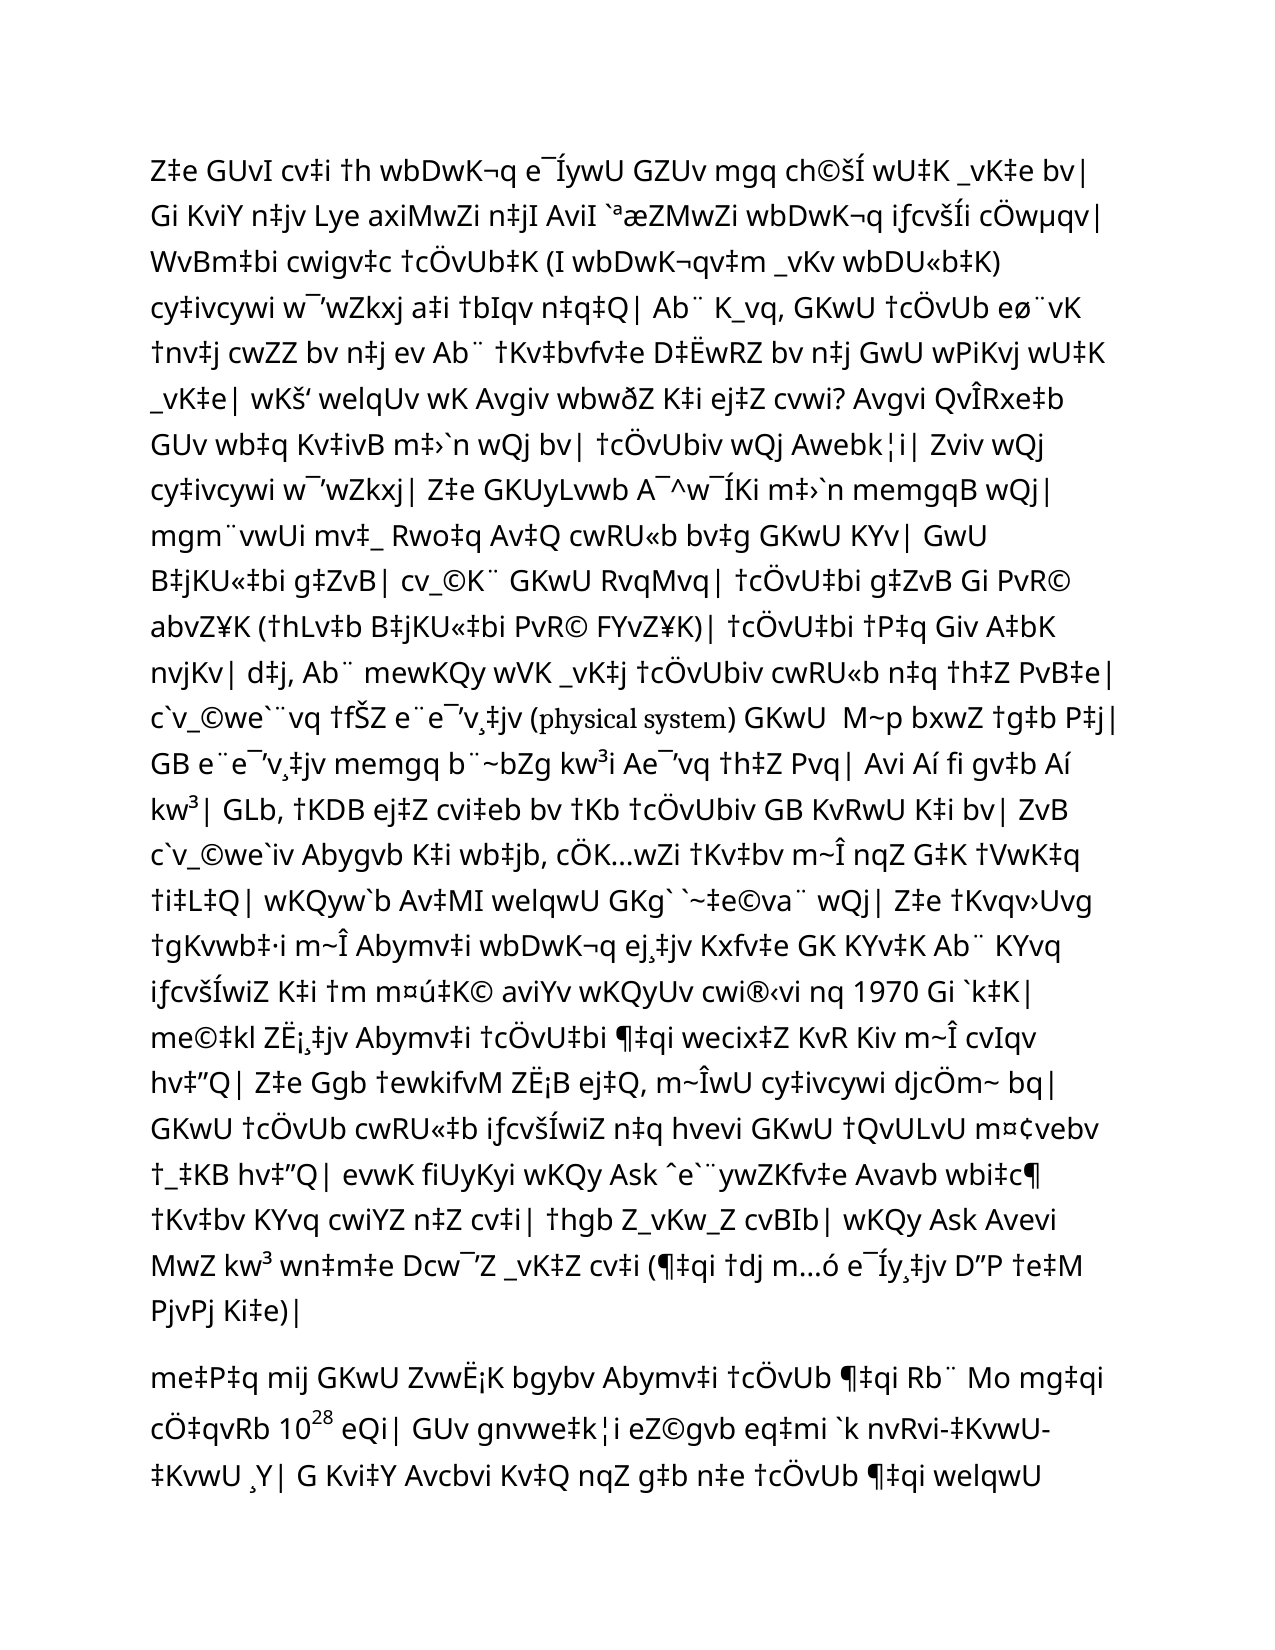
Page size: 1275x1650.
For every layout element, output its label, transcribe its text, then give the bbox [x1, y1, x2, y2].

text Z‡e GUvI cv‡i †h wbDwK¬q e¯ÍywU GZUv mgq ch©šÍ wU‡K _vK‡e bv| Gi KviY n‡jv Lye axiMwZi n‡jI AviI `ªæZMwZi wbDwK¬q iƒcvšÍi cÖwµqv| WvBm‡bi cwigv‡c †cÖvUb‡K (I wbDwK¬qv‡m _vKv wbDU«b‡K) cy‡ivcywi w¯’wZkxj a‡i †bIqv n‡q‡Q| Ab¨ K_vq, GKwU †cÖvUb eø¨vK †nv‡j cwZZ bv n‡j ev Ab¨ †Kv‡bvfv‡e D‡ËwRZ bv n‡j GwU wPiKvj wU‡K _vK‡e| wKš‘ welqUv wK Avgiv wbwðZ K‡i ej‡Z cvwi? Avgvi QvÎRxe‡b GUv wb‡q Kv‡ivB m‡›`n wQj bv| †cÖvUbiv wQj Awebk¦i| Zviv wQj cy‡ivcywi w¯’wZkxj| Z‡e GKUyLvwb A¯^w¯ÍKi m‡›`n memgqB wQj| mgm¨vwUi mv‡_ Rwo‡q Av‡Q cwRU«b bv‡g GKwU KYv| GwU B‡jKU«‡bi g‡ZvB| cv_©K¨ GKwU RvqMvq| †cÖvU‡bi g‡ZvB Gi PvR© abvZ¥K (†hLv‡b B‡jKU«‡bi PvR© FYvZ¥K)| †cÖvU‡bi †P‡q Giv A‡bK nvjKv| d‡j, Ab¨ mewKQy wVK _vK‡j †cÖvUbiv cwRU«b n‡q †h‡Z PvB‡e| c`v_©we`¨vq †fŠZ e¨e¯’v¸‡jv (physical system) GKwU M~p bxwZ †g‡b P‡j| GB e¨e¯’v¸‡jv memgq b¨~bZg kw³i Ae¯’vq †h‡Z Pvq| Avi Aí fi gv‡b Aí kw³| GLb, †KDB ej‡Z cvi‡eb bv †Kb †cÖvUbiv GB KvRwU K‡i bv| ZvB c`v_©we`iv Abygvb K‡i wb‡jb, cÖK…wZi †Kv‡bv m~Î nqZ G‡K †VwK‡q †i‡L‡Q| wKQyw`b Av‡MI welqwU GKg` `~‡e©va¨ wQj| Z‡e †Kvqv›Uvg †gKvwb‡·i m~Î Abymv‡i wbDwK¬q ej¸‡jv Kxfv‡e GK KYv‡K Ab¨ KYvq iƒcvšÍwiZ K‡i †m m¤ú‡K© aviYv wKQyUv cwi®‹vi nq 1970 Gi `k‡K| me©‡kl ZË¡¸‡jv Abymv‡i †cÖvU‡bi ¶‡qi wecix‡Z KvR Kiv m~Î cvIqv hv‡”Q| Z‡e Ggb †ewkifvM ZË¡B ej‡Q, m~ÎwU cy‡ivcywi djcÖm~ bq| GKwU †cÖvUb cwRU«‡b iƒcvšÍwiZ n‡q hvevi GKwU †QvULvU m¤¢vebv †_‡KB hv‡”Q| evwK fiUyKyi wKQy Ask ˆe`¨ywZKfv‡e Avavb wbi‡c¶ †Kv‡bv KYvq cwiYZ n‡Z cv‡i| †hgb Z_vKw_Z cvBIb| wKQy Ask Avevi MwZ kw³ wn‡m‡e Dcw¯’Z _vK‡Z cv‡i (¶‡qi †dj m…ó e¯Íy¸‡jv D”P †e‡M PjvPj Ki‡e)| [150, 150, 1125, 1330]
